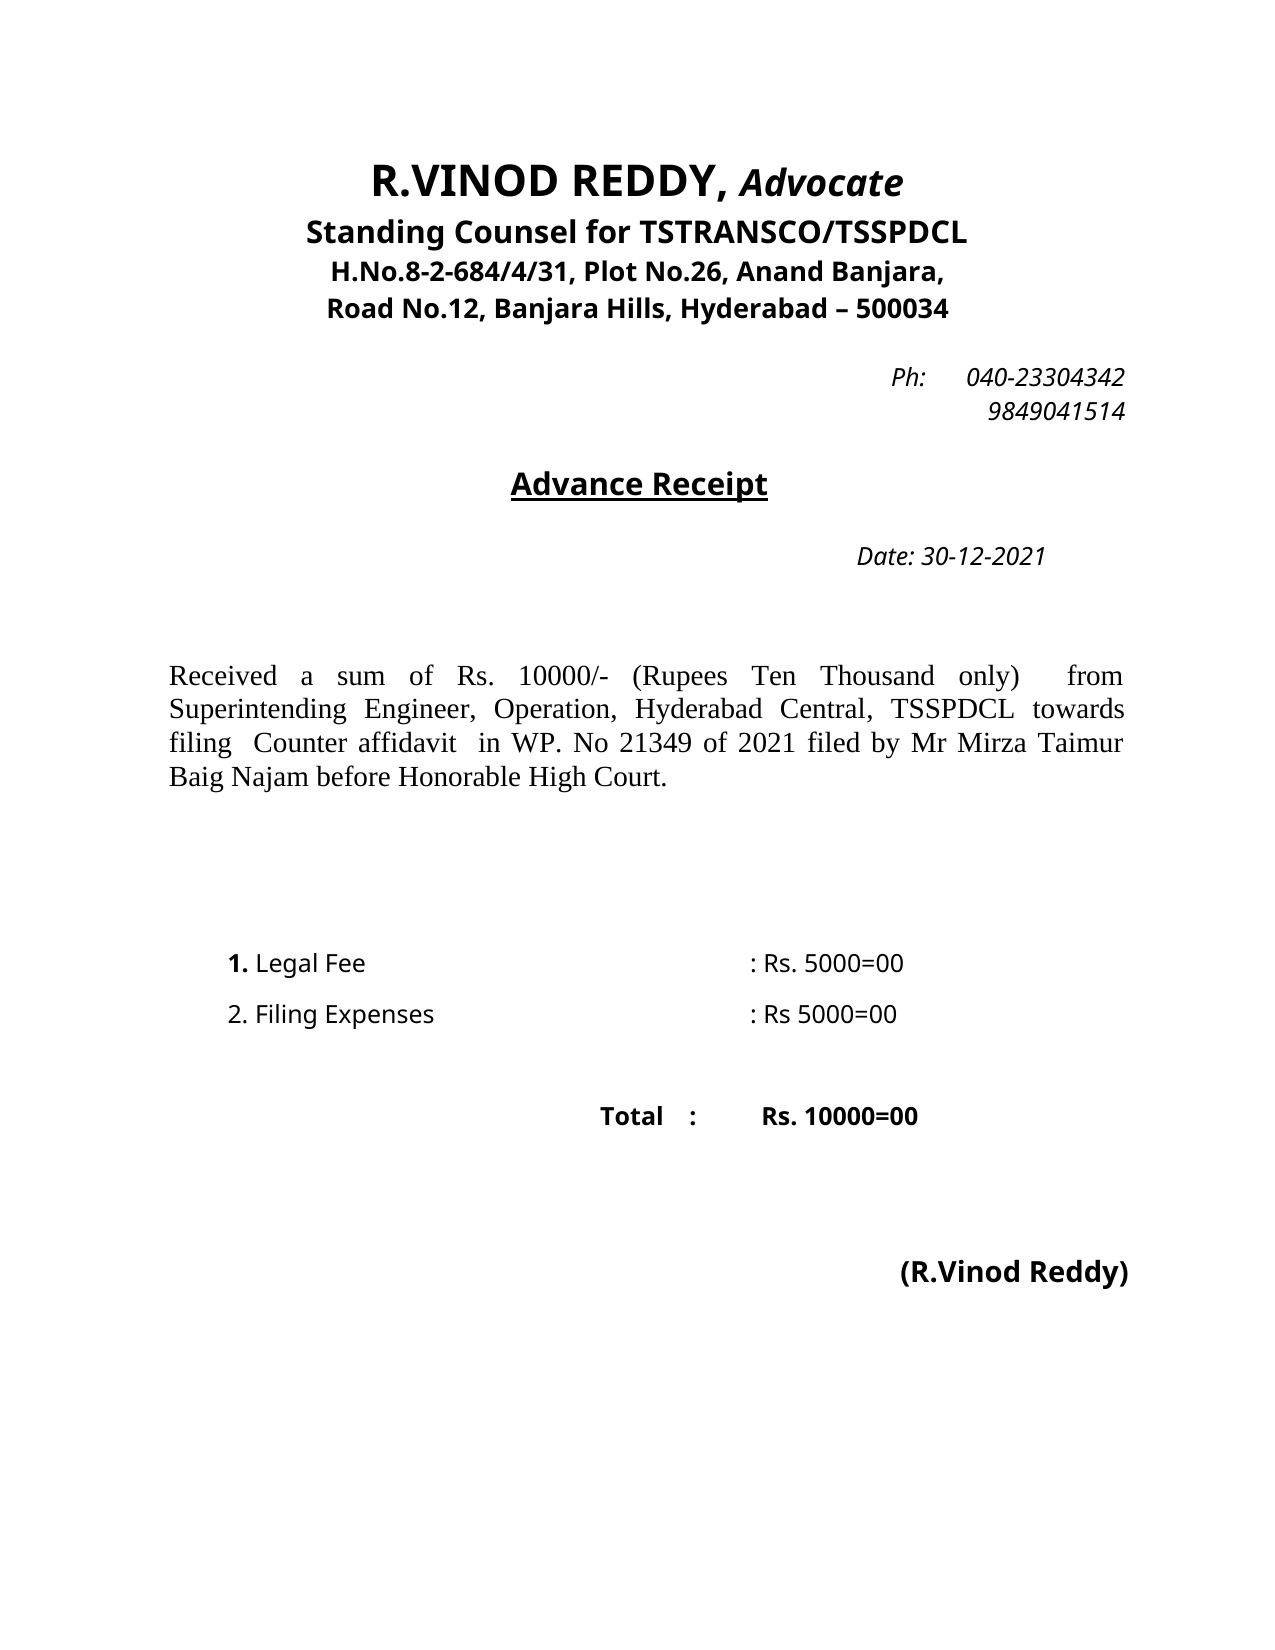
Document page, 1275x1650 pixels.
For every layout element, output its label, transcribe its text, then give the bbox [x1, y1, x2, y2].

text Total : Rs. 10000=00 [150, 1098, 1010, 1132]
text Road No.12, Banjara Hills, Hyderabad – 500034 [150, 289, 1125, 326]
text Ph: 040-23304342 [150, 360, 1125, 394]
list Filing Expenses : Rs 5000=00 [227, 996, 1010, 1030]
text (R.Vinod Reddy) [677, 1252, 1128, 1291]
text H.No.8-2-684/4/31, Plot No.26, Anand Banjara, [150, 252, 1125, 289]
text Standing Counsel for TSTRANSCO/TSSPDCL [227, 209, 1047, 252]
list Legal Fee : Rs. 5000=00 [227, 945, 1010, 979]
text 9849041514 [150, 394, 1125, 428]
text Advance Receipt [150, 462, 1128, 505]
text Received a sum of Rs. 10000/- (Rupees Ten Thousand only) from Superintending Engineer, Operation, Hyderabad Central, TSSPDCL towards filing Counter affidavit in WP. No 21349 of 2021 filed by Mr Mirza Taimur Baig Najam before Honorable High Court. [169, 658, 1125, 792]
text R.VINOD REDDY, Advocate [227, 150, 1047, 209]
text Date: 30-12-2021 [227, 539, 1047, 573]
